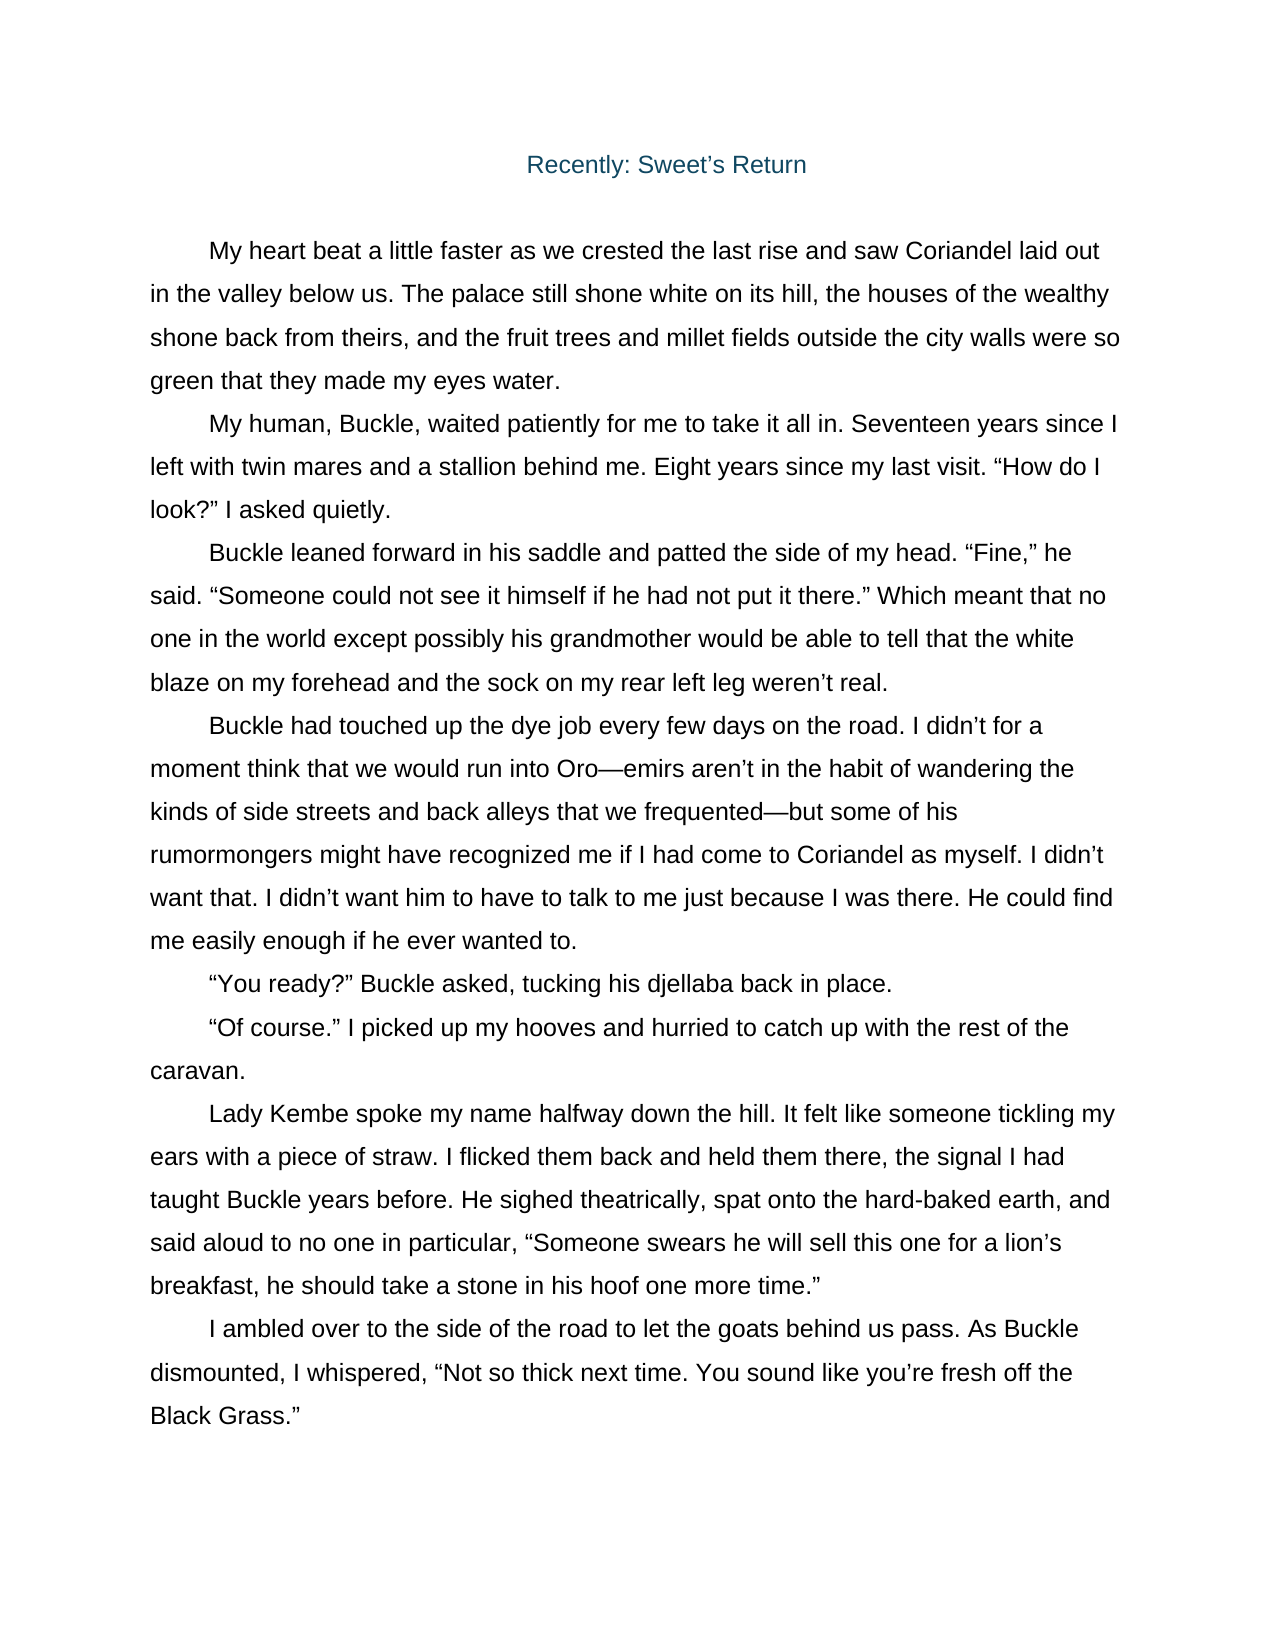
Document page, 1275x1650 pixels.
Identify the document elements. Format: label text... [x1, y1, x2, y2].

text Lady Kembe spoke my name halfway down the hill. It felt like someone tickling my ears with a piece of straw. I flicked them back and held them there, the signal I had taught Buckle years before. He sighed theatrically, spat onto the hard-baked earth, and said aloud to no one in particular, “Someone swears he will sell this one for a lion’s breakfast, he should take a stone in his hoof one more time.” [150, 1099, 1125, 1300]
text Buckle leaned forward in his saddle and patted the side of my head. “Fine,” he said. “Someone could not see it himself if he had not put it there.” Which meant that no one in the world except possibly his grandmother would be able to tell that the white blaze on my forehead and the sock on my rear left leg weren’t real. [150, 538, 1125, 696]
text Buckle had touched up the dye job every few days on the road. I didn’t for a moment think that we would run into Oro—emirs aren’t in the habit of wandering the kinds of side streets and back alleys that we frequented—but some of his rumormongers might have recognized me if I had come to Coriandel as myself. I didn’t want that. I didn’t want him to have to talk to me just because I was there. He could find me easily enough if he ever wanted to. [150, 711, 1125, 955]
subtitle Recently: Sweet’s Return [150, 150, 1125, 179]
text “You ready?” Buckle asked, tucking his djellaba back in place. [150, 969, 1125, 998]
text My heart beat a little faster as we crested the last rise and saw Coriandel laid out in the valley below us. The palace still shone white on its hill, the houses of the wealthy shone back from theirs, and the fruit trees and millet fields outside the city walls were so green that they made my eyes water. [150, 236, 1125, 394]
text My human, Buckle, waited patiently for me to take it all in. Seventeen years since I left with twin mares and a stallion behind me. Eight years since my last visit. “How do I look?” I asked quietly. [150, 409, 1125, 524]
text “Of course.” I picked up my hooves and hurried to catch up with the rest of the caravan. [150, 1012, 1125, 1084]
text I ambled over to the side of the road to let the goats behind us pass. As Buckle dismounted, I whispered, “Not so thick next time. You sound like you’re fresh off the Black Grass.” [150, 1314, 1125, 1429]
